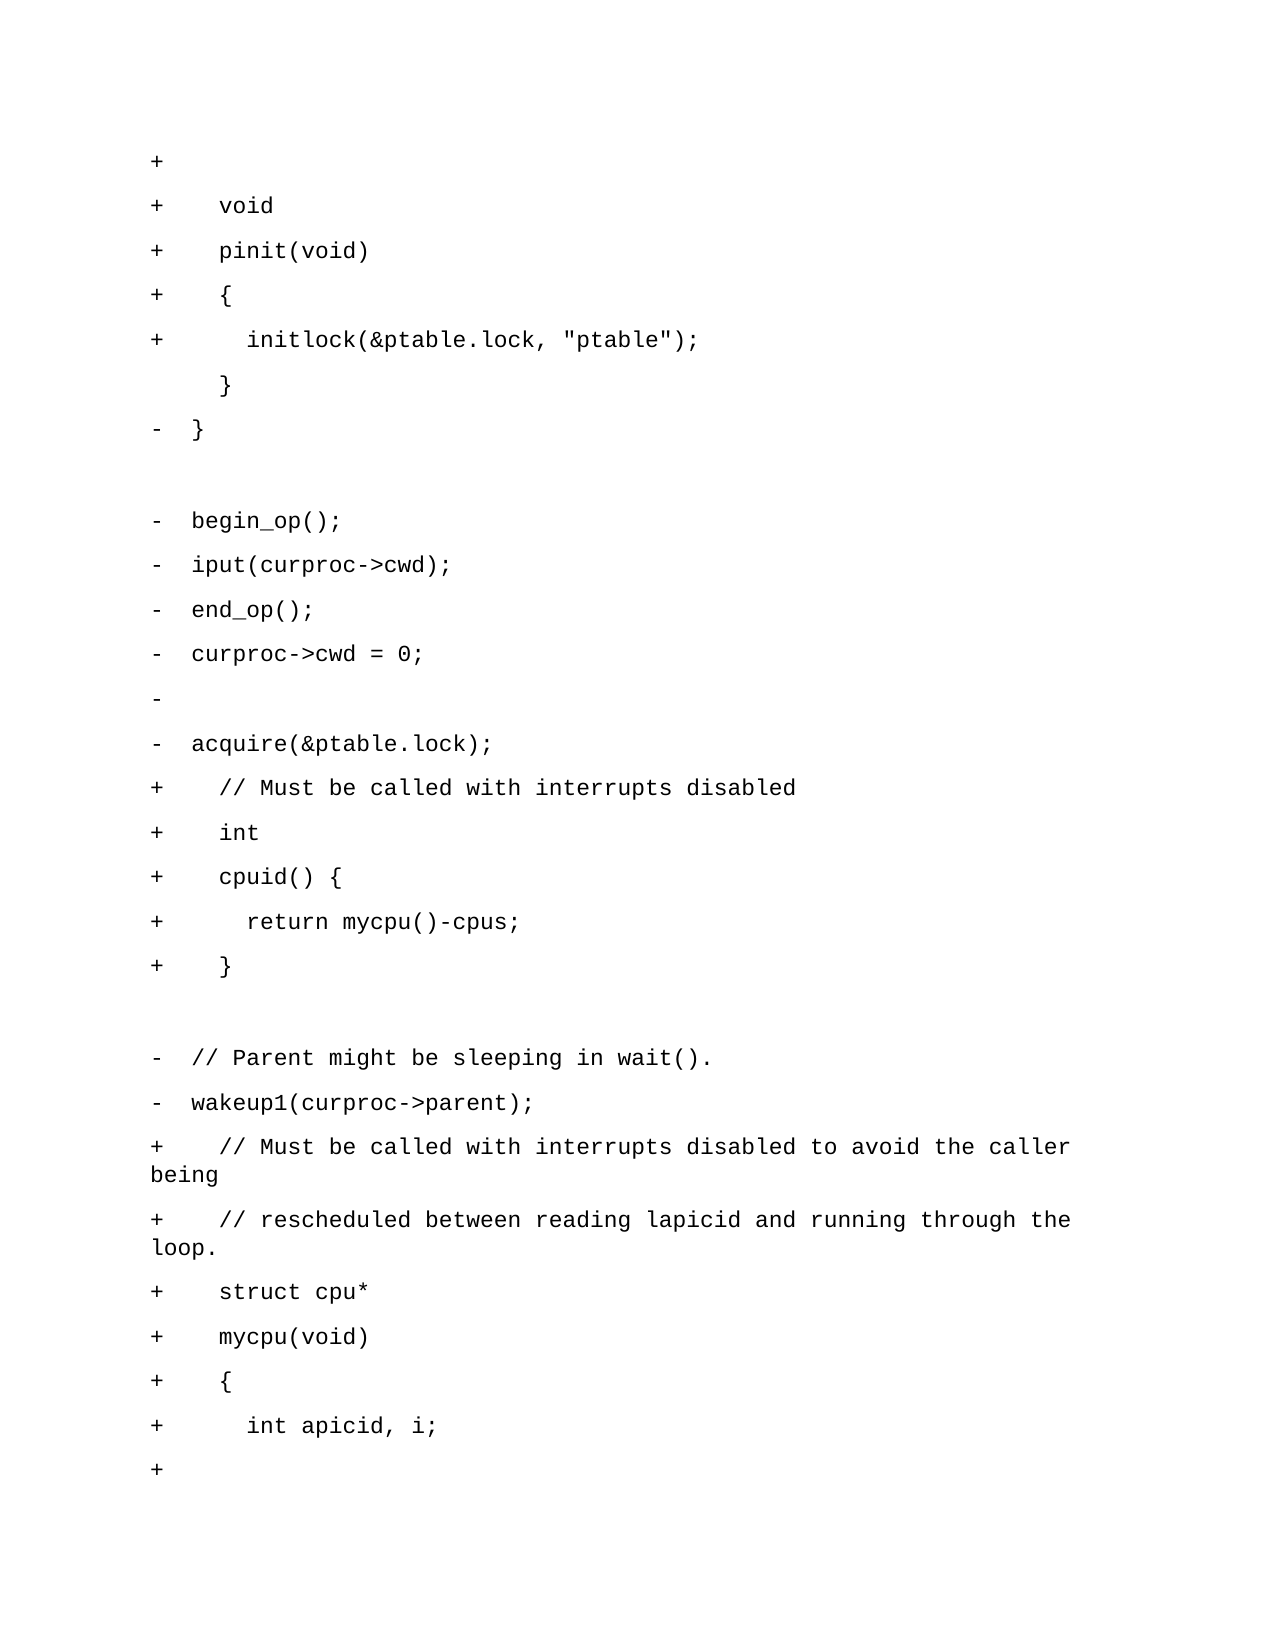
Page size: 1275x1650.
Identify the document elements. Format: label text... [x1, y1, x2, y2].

text + return mycpu()-cpus; [150, 910, 1125, 936]
text - // Parent might be sleeping in wait(). [150, 1046, 1125, 1072]
text + int apicid, i; [150, 1414, 1125, 1440]
text - [150, 687, 1125, 713]
text + int [150, 821, 1125, 847]
text - begin_op(); [150, 509, 1125, 535]
text + } [150, 955, 1125, 981]
text + { [150, 284, 1125, 310]
text - } [150, 417, 1125, 443]
text - end_op(); [150, 598, 1125, 624]
text + // Must be called with interrupts disabled [150, 776, 1125, 802]
text - iput(curproc->cwd); [150, 553, 1125, 579]
text - wakeup1(curproc->parent); [150, 1091, 1125, 1117]
text + pinit(void) [150, 239, 1125, 265]
text + mycpu(void) [150, 1325, 1125, 1351]
text + { [150, 1369, 1125, 1396]
text + void [150, 194, 1125, 221]
text - curproc->cwd = 0; [150, 643, 1125, 669]
text + // Must be called with interrupts disabled to avoid the caller being [150, 1135, 1125, 1189]
text + [150, 150, 1125, 176]
text + // rescheduled between reading lapicid and running through the loop. [150, 1208, 1125, 1262]
text + cpuid() { [150, 866, 1125, 892]
text + struct cpu* [150, 1280, 1125, 1306]
text } [150, 373, 1125, 399]
text + [150, 1459, 1125, 1485]
text - acquire(&ptable.lock); [150, 732, 1125, 758]
text + initlock(&ptable.lock, "ptable"); [150, 328, 1125, 354]
